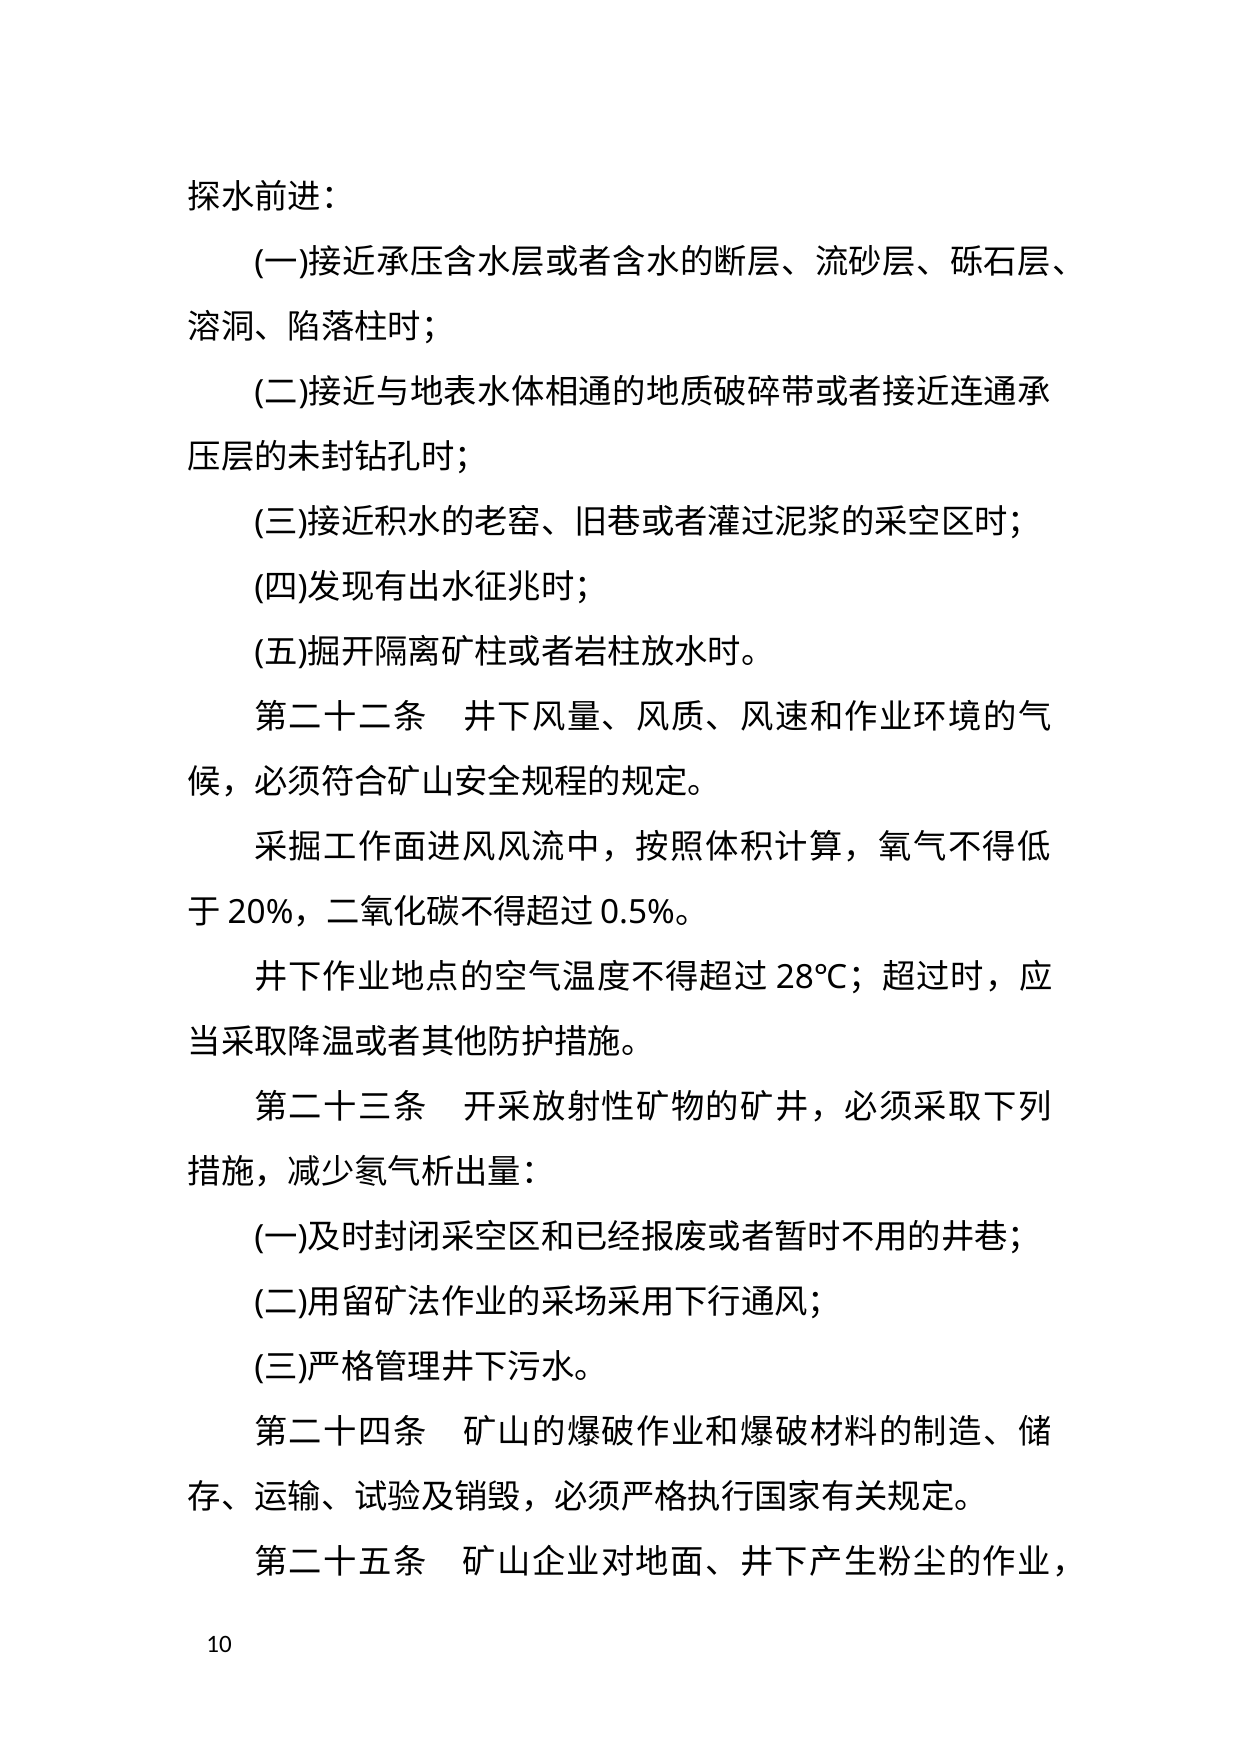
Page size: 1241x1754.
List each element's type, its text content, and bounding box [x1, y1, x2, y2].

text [187, 1527, 1053, 1592]
text (四)发现有出水征兆时； [187, 552, 1053, 617]
text (三)接近积水的老窑、旧巷或者灌过泥浆的采空区时； [187, 487, 1053, 552]
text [187, 162, 1053, 227]
text (一)及时封闭采空区和已经报废或者暂时不用的井巷； [187, 1202, 1053, 1267]
text (三)严格管理井下污水。 [187, 1332, 1053, 1397]
text 采掘工作面进风风流中，按照体积计算，氧气不得低于20%，二氧化碳不得超过0.5%。 [187, 812, 1053, 942]
text 第二十四条 矿山的爆破作业和爆破材料的制造、储存、运输、试验及销毁，必须严格执行国家有关规定。 [187, 1397, 1053, 1527]
text 第二十三条 开采放射性矿物的矿井，必须采取下列措施，减少氡气析出量： [187, 1072, 1053, 1202]
text (五)掘开隔离矿柱或者岩柱放水时。 [187, 617, 1053, 682]
text (二)接近与地表水体相通的地质破碎带或者接近连通承压层的未封钻孔时； [187, 357, 1053, 487]
text 井下作业地点的空气温度不得超过28℃；超过时，应当采取降温或者其他防护措施。 [187, 942, 1053, 1072]
text (一)接近承压含水层或者含水的断层、流砂层、砾石层、溶洞、陷落柱时； [187, 227, 1053, 357]
text 第二十二条 井下风量、风质、风速和作业环境的气候，必须符合矿山安全规程的规定。 [187, 682, 1053, 812]
text (二)用留矿法作业的采场采用下行通风； [187, 1267, 1053, 1332]
